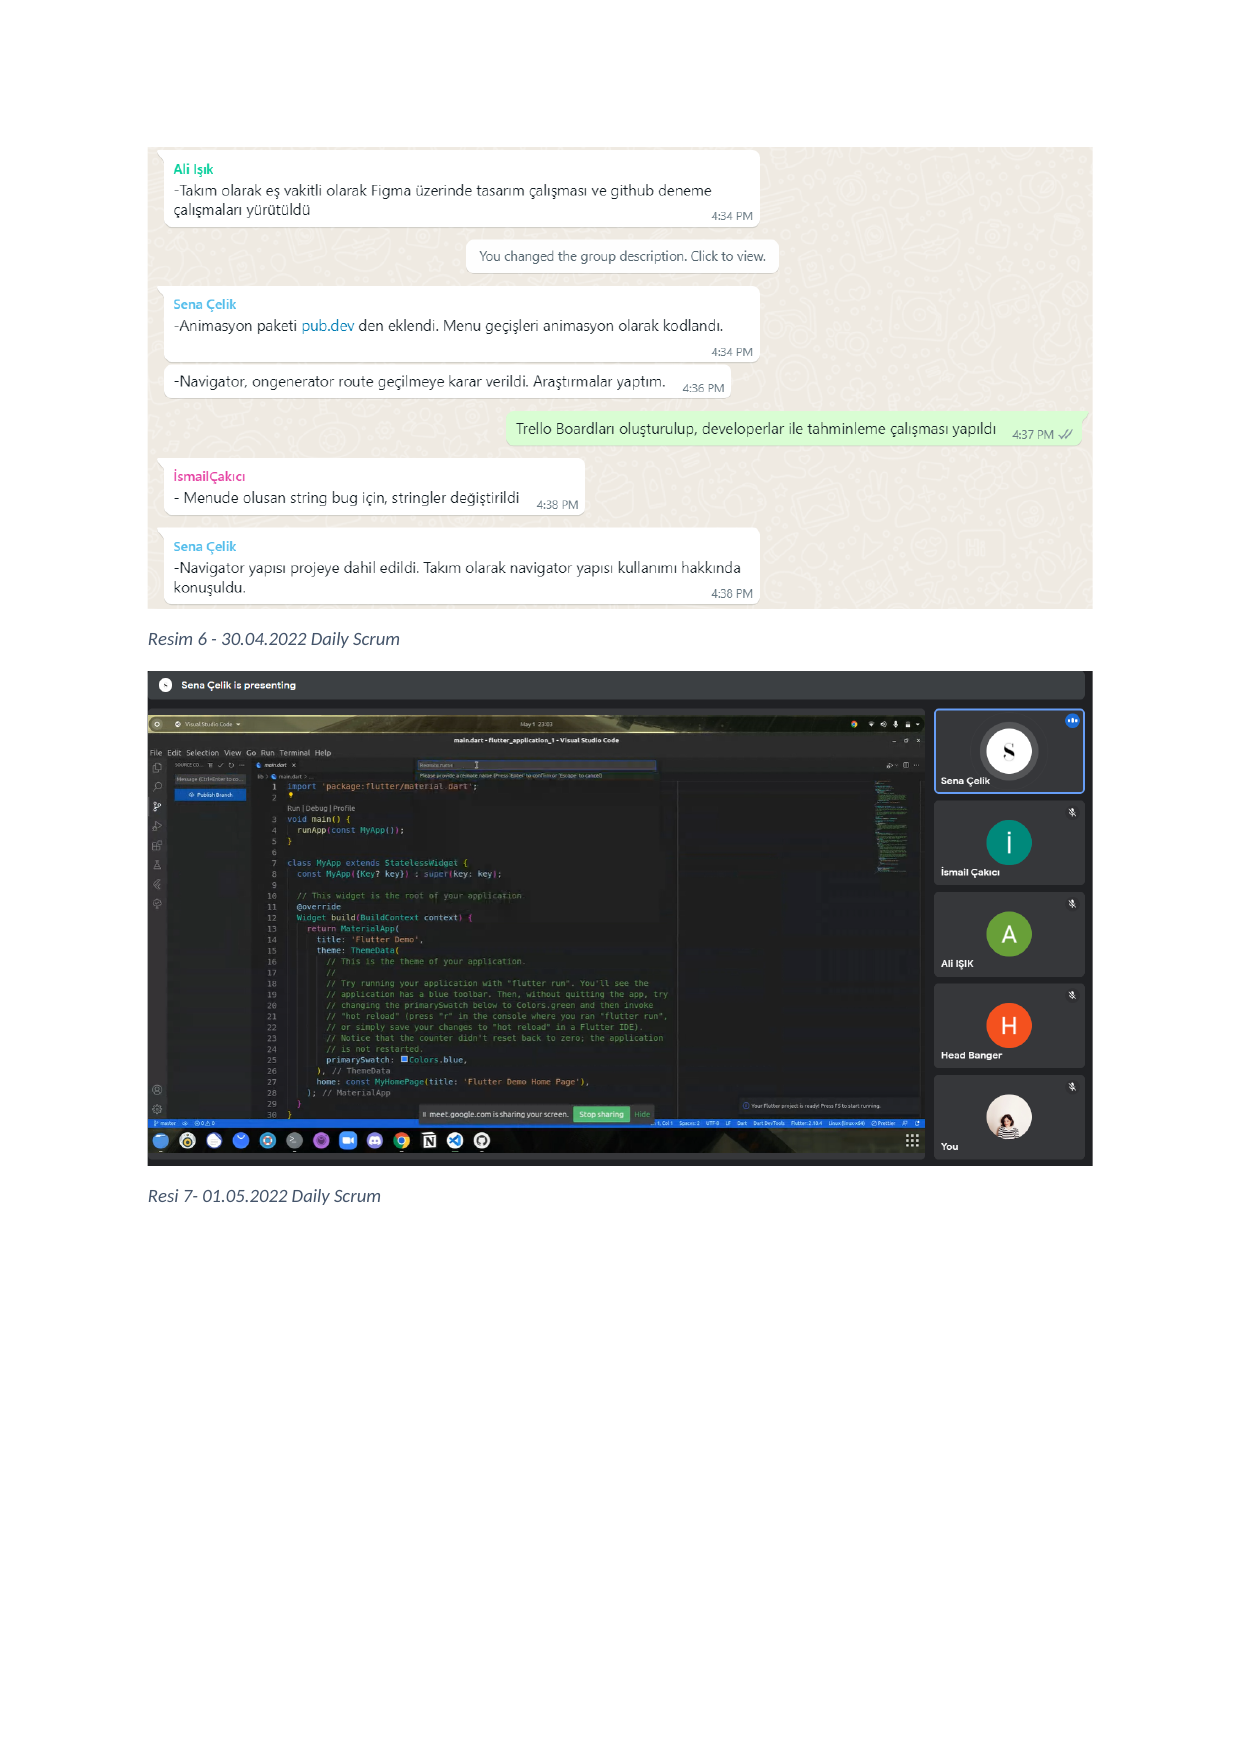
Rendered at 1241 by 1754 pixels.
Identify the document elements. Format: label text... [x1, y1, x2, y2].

picture [147, 147, 1093, 609]
picture [147, 671, 1093, 1166]
